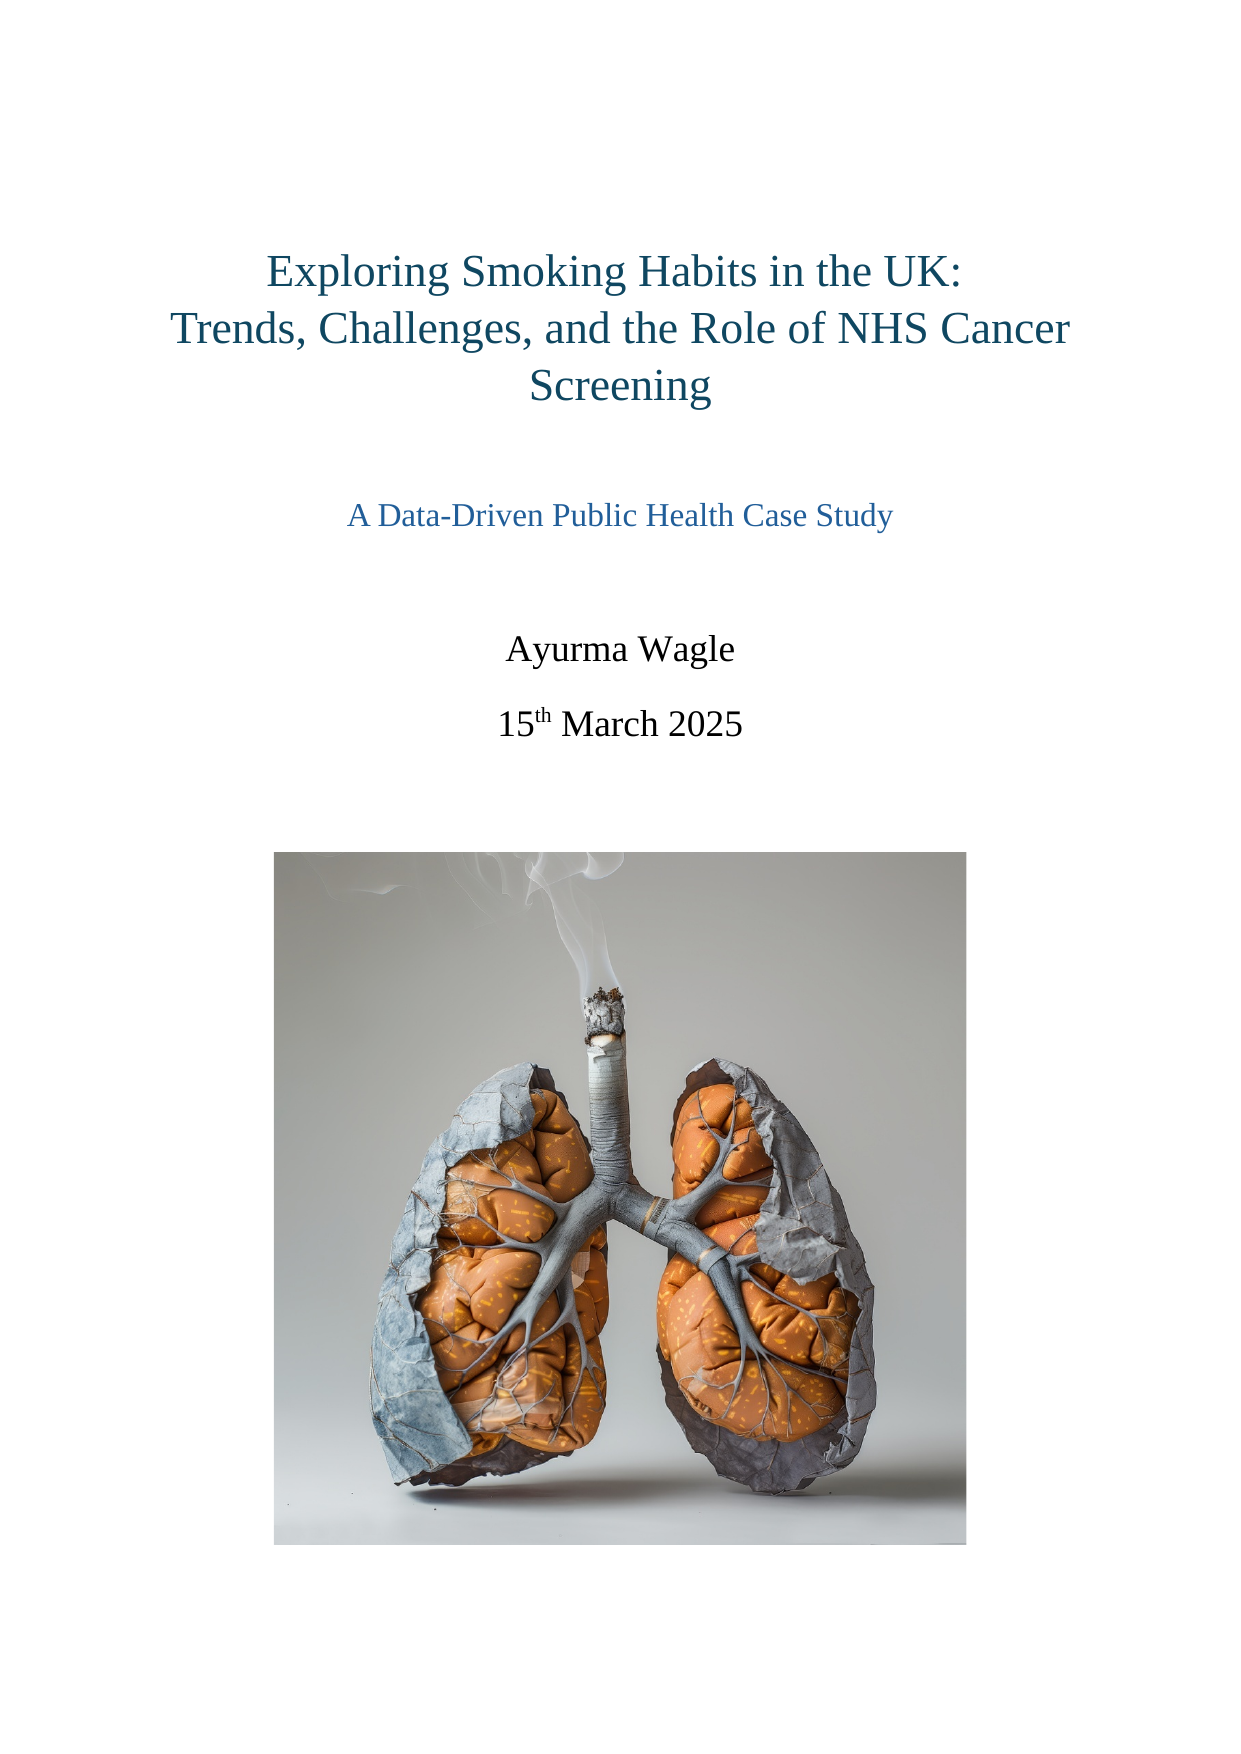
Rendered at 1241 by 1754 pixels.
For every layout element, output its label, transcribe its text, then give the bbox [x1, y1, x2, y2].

text 15th March 2025 [150, 702, 1090, 745]
picture [273, 852, 967, 1545]
subtitle Exploring Smoking Habits in the UK: Trends, Challenges, and the Role of NHS Cancer Screening [150, 243, 1090, 410]
text Ayurma Wagle [150, 626, 1090, 669]
text A Data-Driven Public Health Case Study [150, 495, 1090, 533]
